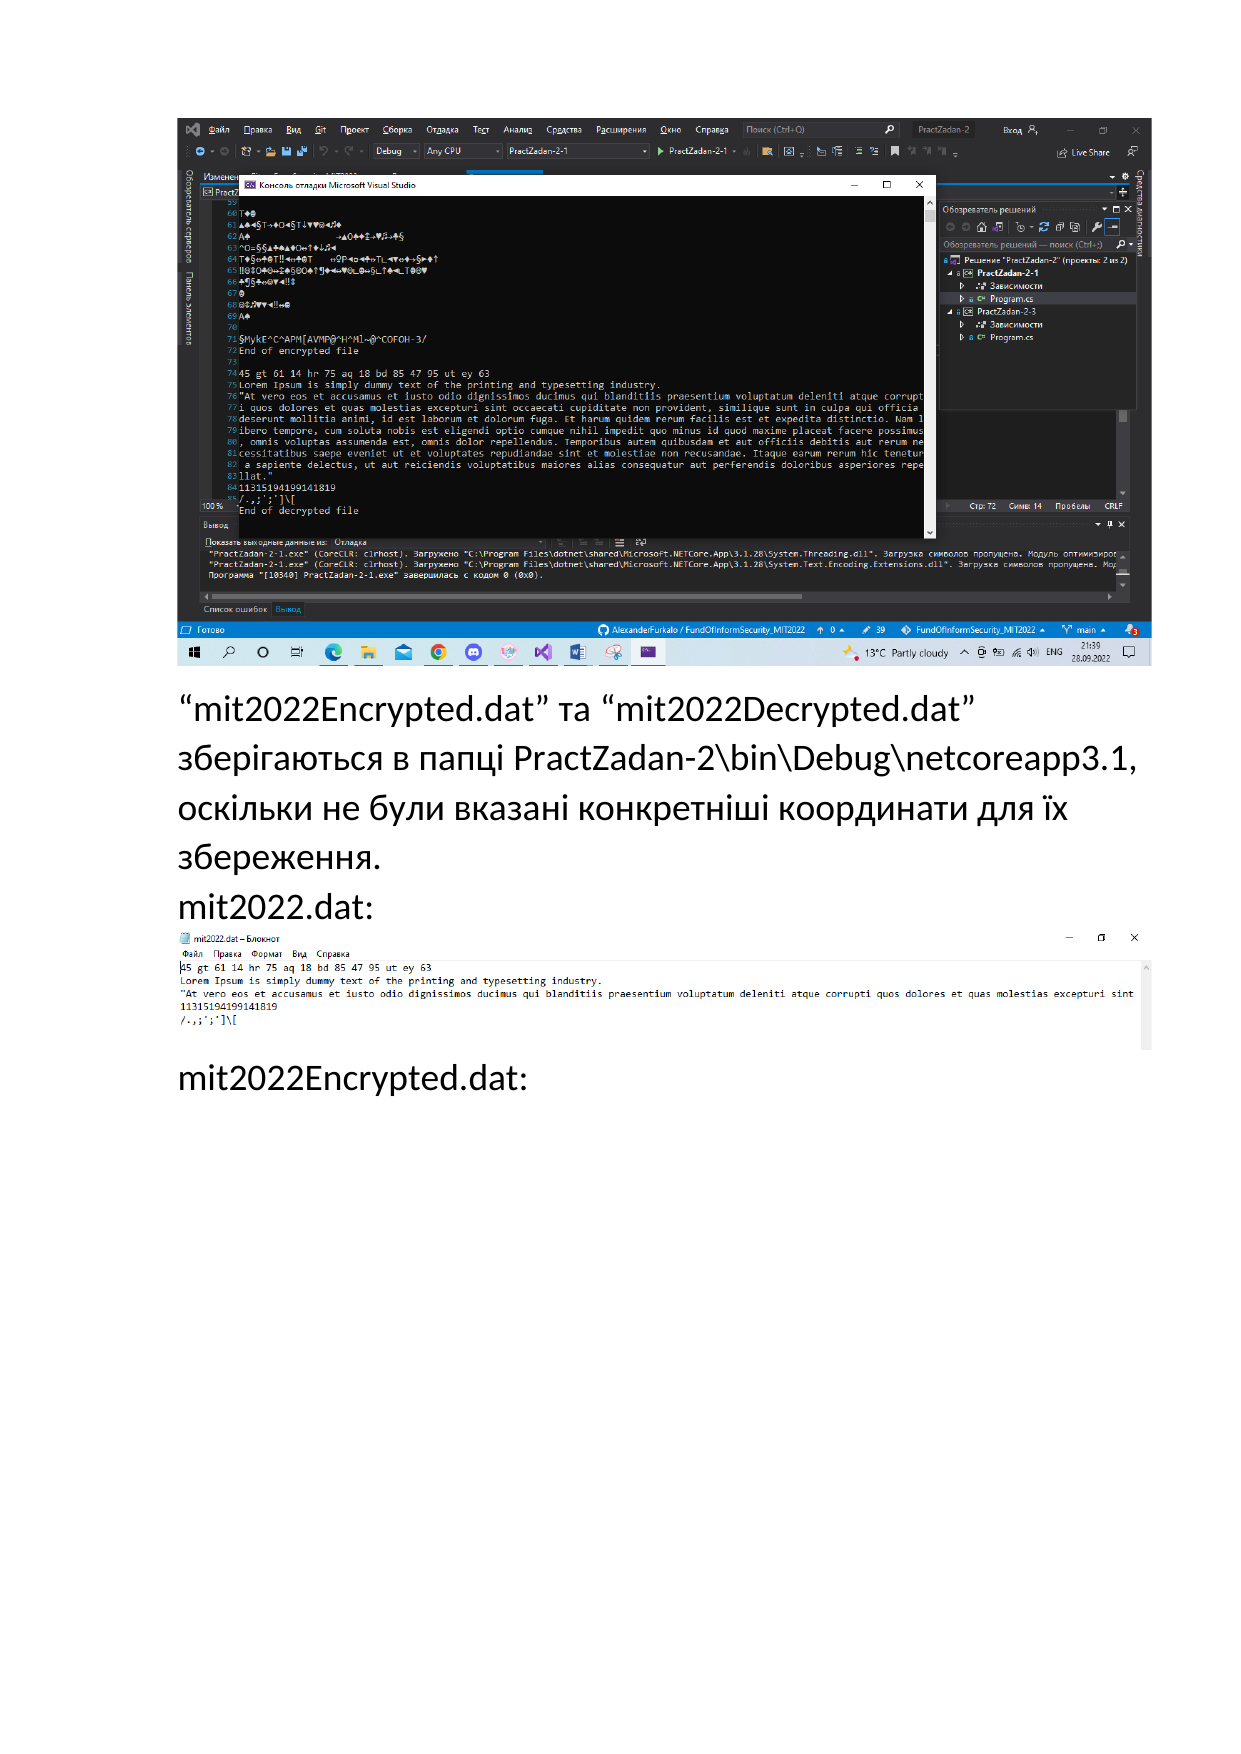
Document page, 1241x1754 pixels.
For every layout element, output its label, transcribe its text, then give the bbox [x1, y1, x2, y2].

text “mit2022Encrypted.dat” та “mit2022Decrypted.dat” зберігаються в папці PractZadan-2\bin\Debug\netcoreapp3.1, оскільки не були вказані конкретніші координати для їх збереження. mit2022.dat: mit2022Encrypted.dat: mit2022.Decrypted: [177, 1050, 1152, 1099]
text “mit2022Encrypted.dat” та “mit2022Decrypted.dat” зберігаються в папці PractZadan-2\bin\Debug\netcoreapp3.1, оскільки не були вказані конкретніші координати для їх збереження. mit2022.dat: mit2022Encrypted.dat: mit2022.Decrypted: [177, 685, 1152, 930]
picture [177, 118, 1152, 666]
picture [177, 930, 1152, 1050]
